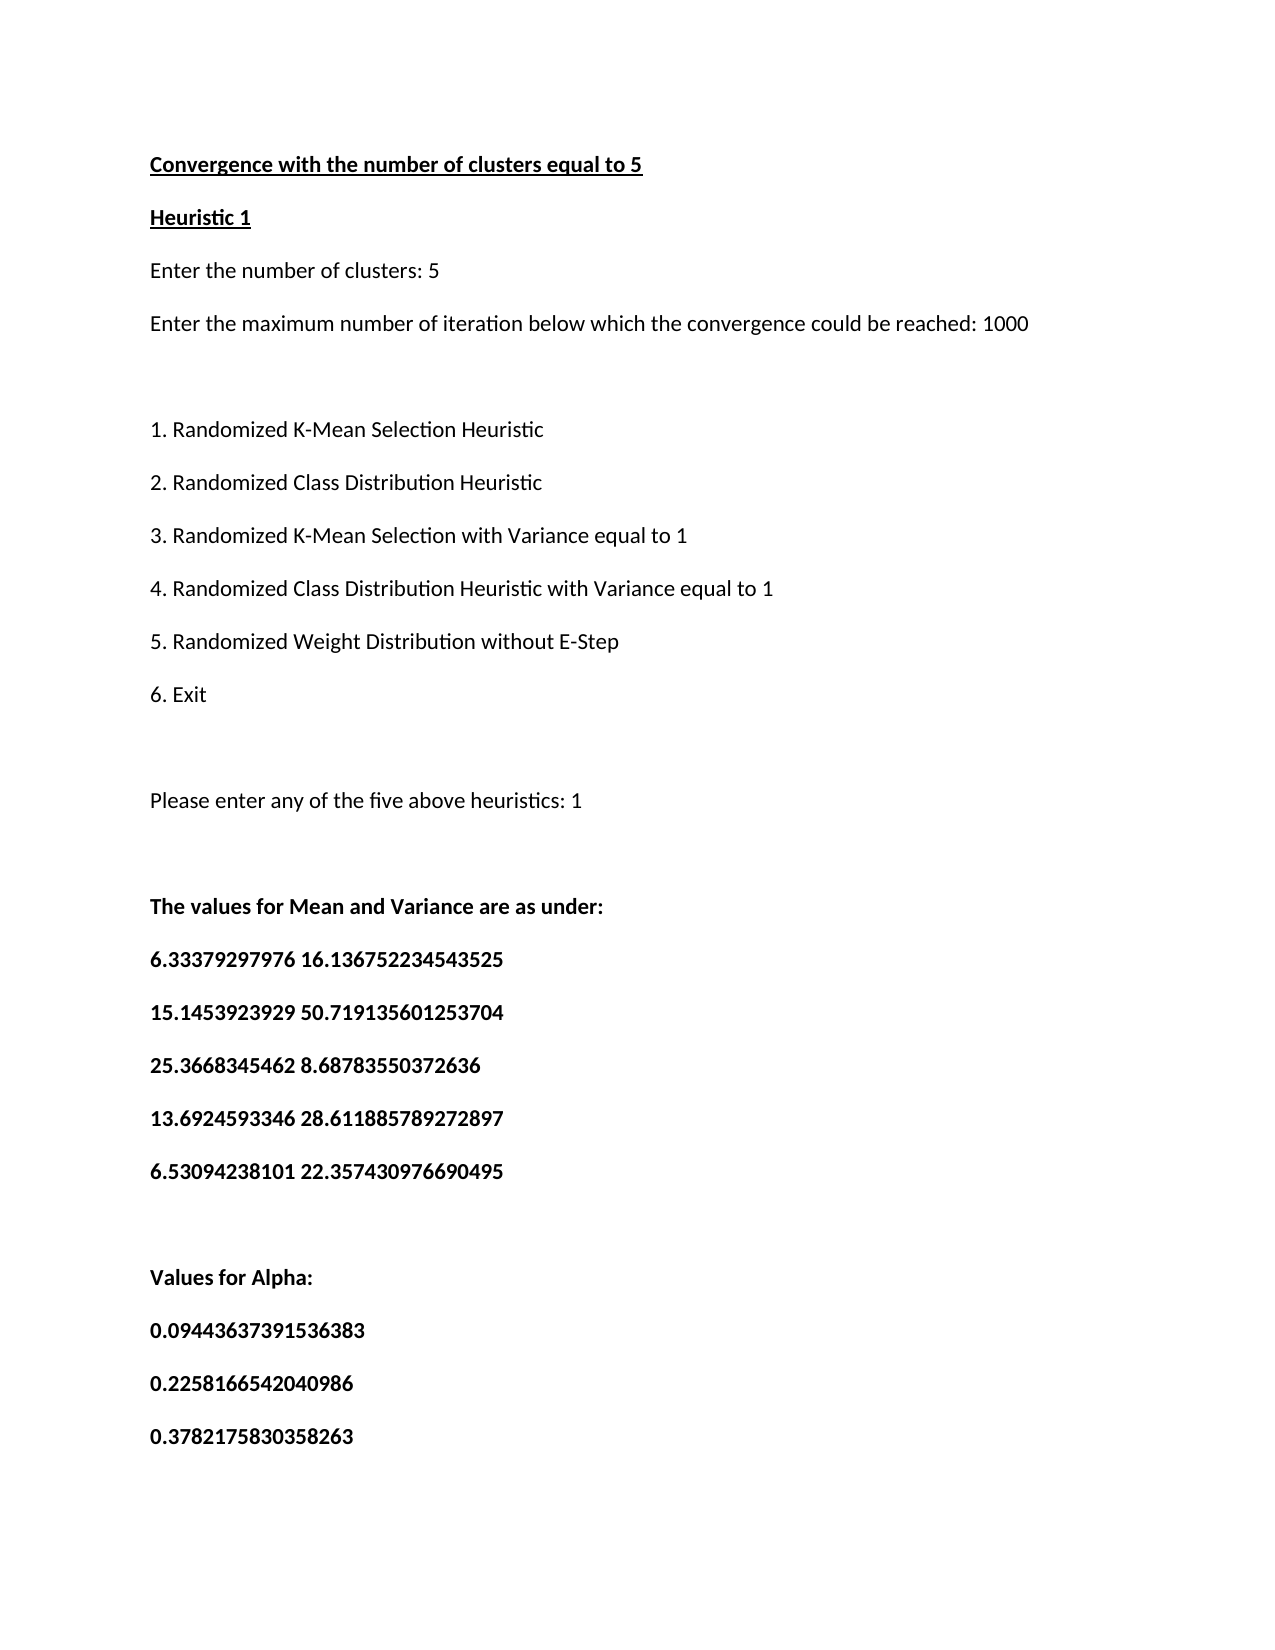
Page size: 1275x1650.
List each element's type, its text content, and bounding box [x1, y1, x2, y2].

text 6.33379297976 16.136752234543525 [150, 945, 1125, 973]
text Values for Alpha: [150, 1263, 1125, 1291]
text 5. Randomized Weight Distribution without E-Step [150, 627, 1125, 655]
text 6. Exit [150, 680, 1125, 708]
text Heuristic 1 [150, 203, 1125, 231]
text 25.3668345462 8.68783550372636 [150, 1051, 1125, 1079]
text Enter the number of clusters: 5 [150, 256, 1125, 284]
text 6.53094238101 22.357430976690495 [150, 1157, 1125, 1185]
text 0.09443637391536383 [150, 1316, 1125, 1344]
text 4. Randomized Class Distribution Heuristic with Variance equal to 1 [150, 574, 1125, 602]
text The values for Mean and Variance are as under: [150, 892, 1125, 920]
text 0.3782175830358263 [150, 1422, 1125, 1451]
text 2. Randomized Class Distribution Heuristic [150, 468, 1125, 496]
text Convergence with the number of clusters equal to 5 [150, 150, 1125, 178]
text Enter the maximum number of iteration below which the convergence could be reached: 1000 [150, 309, 1125, 337]
text 0.2258166542040986 [150, 1369, 1125, 1397]
text 1. Randomized K-Mean Selection Heuristic [150, 415, 1125, 443]
text 3. Randomized K-Mean Selection with Variance equal to 1 [150, 521, 1125, 549]
text Please enter any of the five above heuristics: 1 [150, 786, 1125, 814]
text 13.6924593346 28.611885789272897 [150, 1104, 1125, 1132]
text 15.1453923929 50.719135601253704 [150, 998, 1125, 1026]
